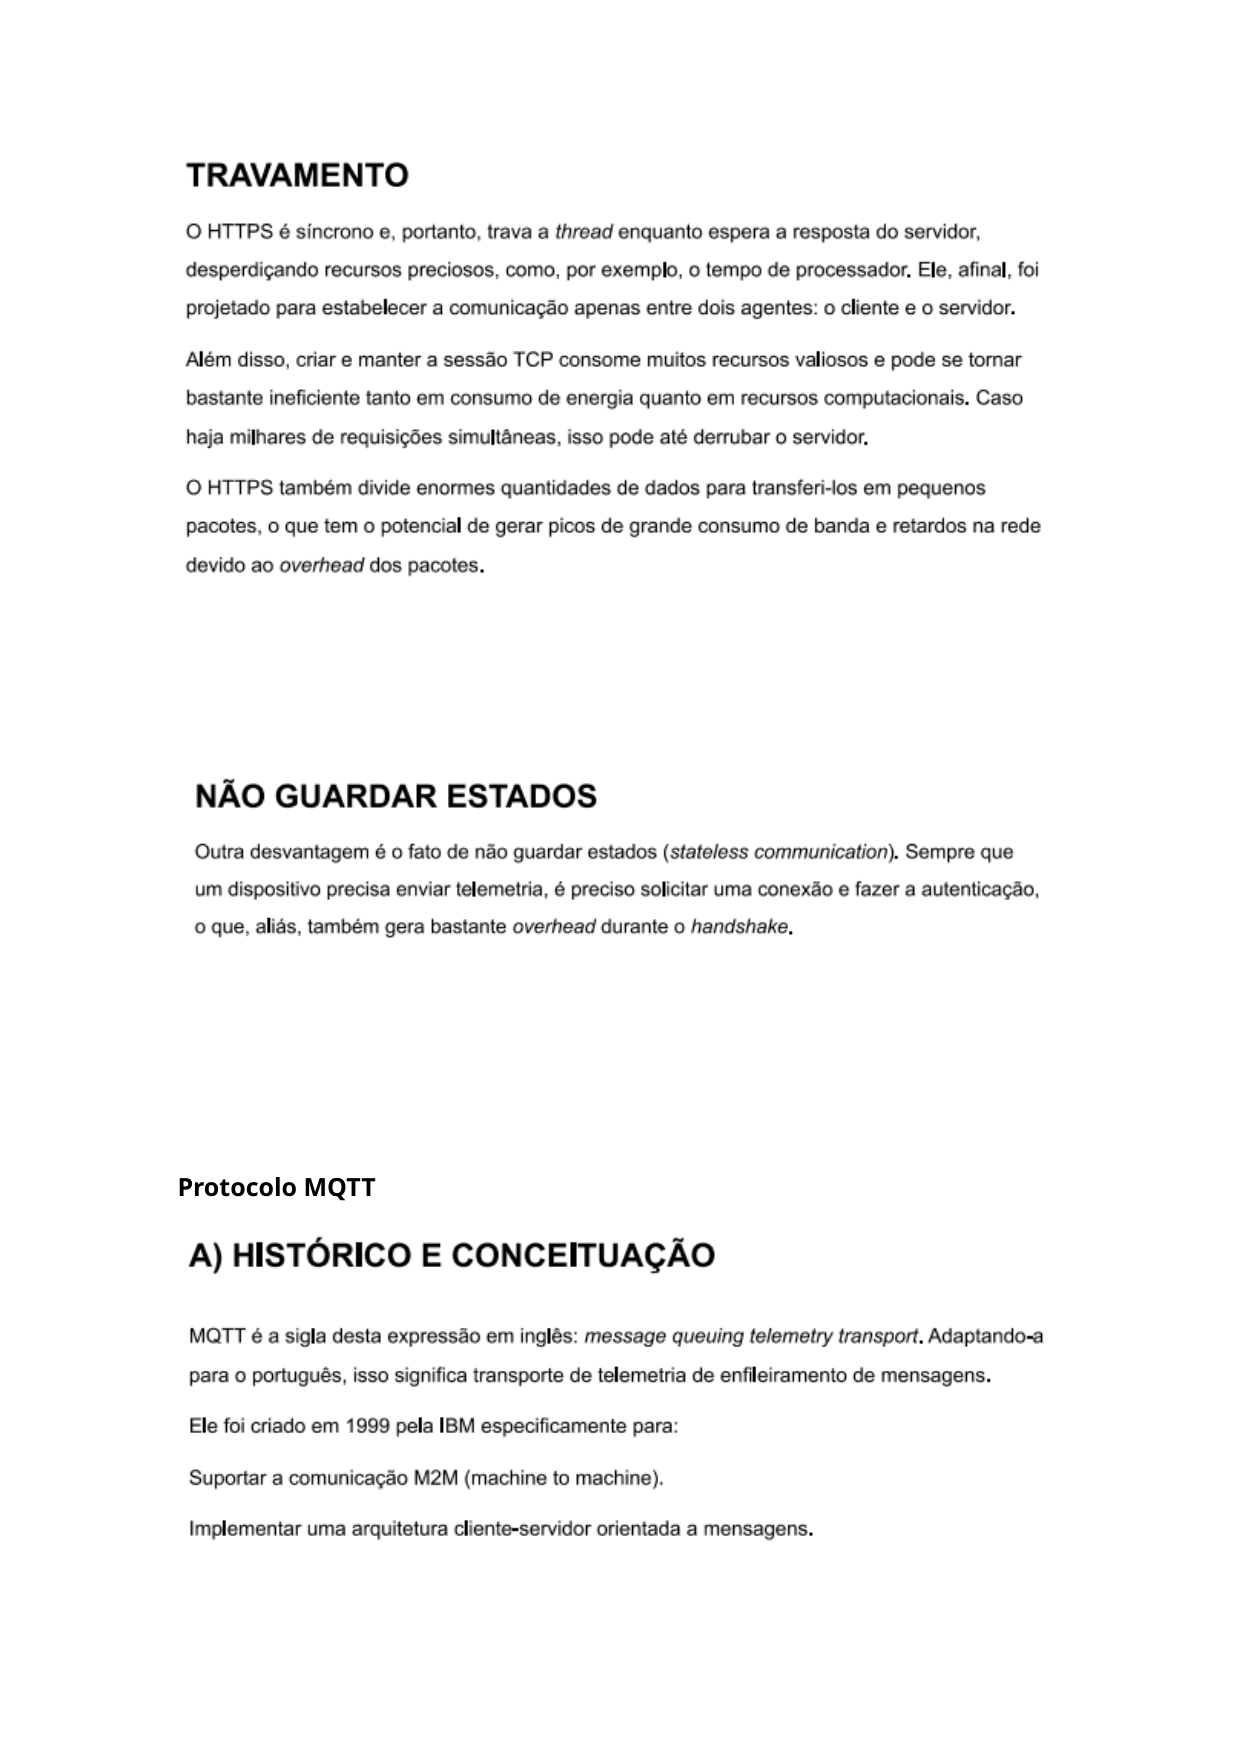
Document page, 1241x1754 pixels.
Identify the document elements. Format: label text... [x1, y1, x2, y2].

text Protocolo MQTT [177, 1169, 1063, 1203]
picture [177, 1225, 1063, 1559]
picture [177, 147, 1063, 582]
picture [177, 770, 1063, 980]
